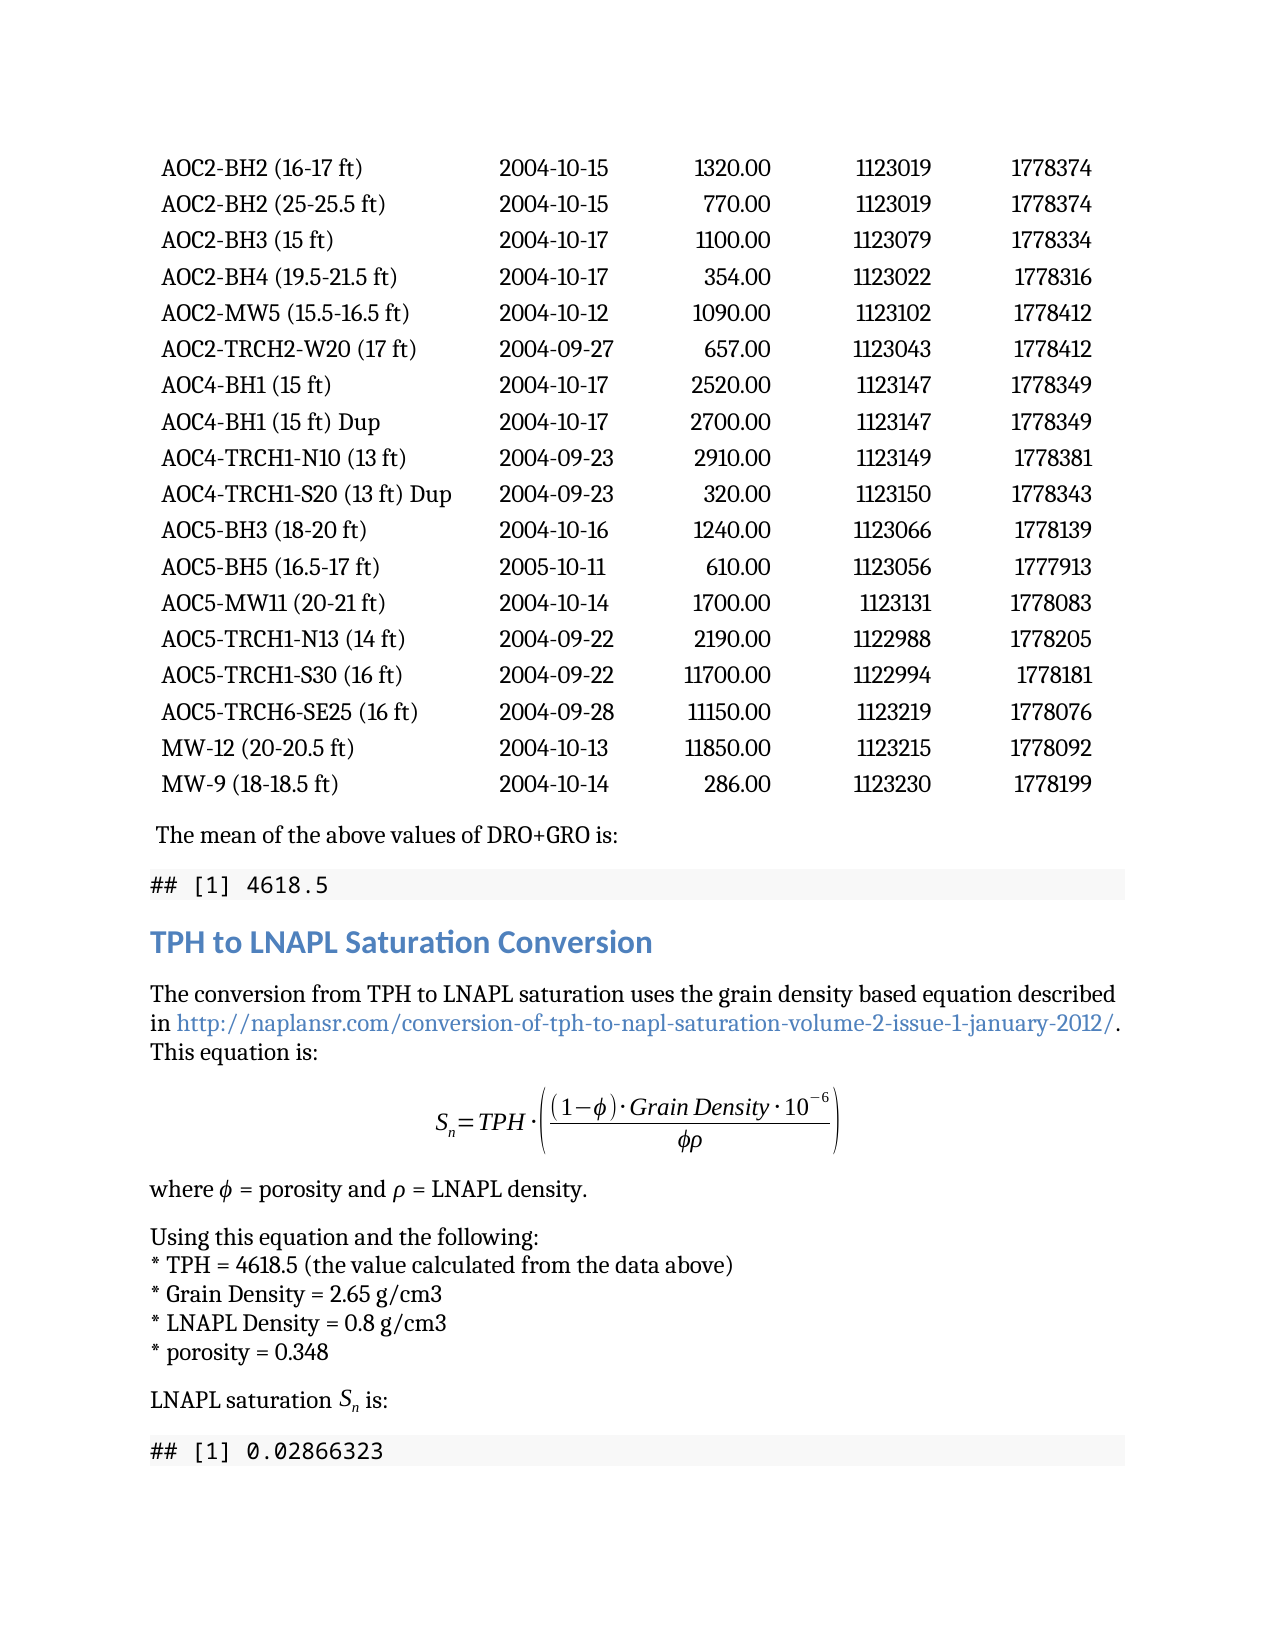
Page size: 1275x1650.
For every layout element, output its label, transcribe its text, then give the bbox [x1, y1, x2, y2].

table_cell 1123102 [782, 295, 942, 331]
table_cell 2004-10-17 [488, 368, 657, 404]
table_cell 1123056 [782, 549, 942, 585]
table_cell AOC2-BH2 (25-25.5 ft) [150, 186, 488, 222]
table_cell 1240.00 [657, 513, 782, 549]
table_cell AOC2-TRCH2-W20 (17 ft) [150, 331, 488, 367]
table_cell 610.00 [657, 549, 782, 585]
table_cell AOC5-MW11 (20-21 ft) [150, 585, 488, 621]
table_cell 2520.00 [657, 368, 782, 404]
text where = porosity and = LNAPL density. [150, 1175, 1125, 1204]
table_cell 2700.00 [657, 404, 782, 440]
table_cell 1123079 [782, 223, 942, 259]
table_cell 1778199 [943, 766, 1103, 802]
table_cell 1122988 [782, 621, 942, 657]
table_cell 320.00 [657, 476, 782, 512]
table_cell 2004-10-17 [488, 223, 657, 259]
table_cell 2004-09-23 [488, 440, 657, 476]
table_cell 1320.00 [657, 150, 782, 186]
table_cell MW-12 (20-20.5 ft) [150, 730, 488, 766]
table_cell 1123066 [782, 513, 942, 549]
table_cell AOC4-TRCH1-N10 (13 ft) [150, 440, 488, 476]
table_cell 11850.00 [657, 730, 782, 766]
table_cell 1123131 [782, 585, 942, 621]
table_cell 2004-09-23 [488, 476, 657, 512]
table_cell AOC5-TRCH1-S30 (16 ft) [150, 658, 488, 694]
table_cell 354.00 [657, 259, 782, 295]
table_cell 11700.00 [657, 658, 782, 694]
table_cell 1123019 [782, 186, 942, 222]
table_cell 2004-10-16 [488, 513, 657, 549]
table_cell 1090.00 [657, 295, 782, 331]
table_cell AOC2-MW5 (15.5-16.5 ft) [150, 295, 488, 331]
table_cell 1123150 [782, 476, 942, 512]
table_cell 1123022 [782, 259, 942, 295]
text ## [1] 4618.5 [150, 869, 1125, 900]
table_cell 1123230 [782, 766, 942, 802]
table_cell 1778083 [943, 585, 1103, 621]
table_cell 657.00 [657, 331, 782, 367]
table_cell 2004-10-17 [488, 404, 657, 440]
table_cell 1100.00 [657, 223, 782, 259]
text Using this equation and the following: * TPH = 4618.5 (the value calculated from the data above) * Grain Density = 2.65 g/cm3 * LNAPL Density = 0.8 g/cm3 * porosity = 0.348 [150, 1222, 1125, 1366]
table_cell AOC5-TRCH1-N13 (14 ft) [150, 621, 488, 657]
text LNAPL saturation is: [150, 1385, 1125, 1416]
table_cell 1778316 [943, 259, 1103, 295]
table_cell 1123147 [782, 404, 942, 440]
table_cell 1778349 [943, 404, 1103, 440]
table_cell 2004-09-22 [488, 658, 657, 694]
table_cell 2004-10-12 [488, 295, 657, 331]
table_cell AOC5-BH3 (18-20 ft) [150, 513, 488, 549]
table_cell AOC4-BH1 (15 ft) Dup [150, 404, 488, 440]
table_cell 1122994 [782, 658, 942, 694]
table_cell 1700.00 [657, 585, 782, 621]
table_cell AOC4-TRCH1-S20 (13 ft) Dup [150, 476, 488, 512]
table_cell 2005-10-11 [488, 549, 657, 585]
table_cell 2190.00 [657, 621, 782, 657]
table_cell 1778374 [943, 186, 1103, 222]
table_cell 1778076 [943, 694, 1103, 730]
text The mean of the above values of DRO+GRO is: [150, 821, 1125, 850]
table_cell 770.00 [657, 186, 782, 222]
table_cell 1778412 [943, 331, 1103, 367]
table_cell 1123149 [782, 440, 942, 476]
table_cell 2004-09-27 [488, 331, 657, 367]
table_cell 2004-09-22 [488, 621, 657, 657]
table_cell 2004-10-15 [488, 186, 657, 222]
table_cell 1123147 [782, 368, 942, 404]
table_cell 2004-10-13 [488, 730, 657, 766]
table_cell 1778334 [943, 223, 1103, 259]
table_cell 1778349 [943, 368, 1103, 404]
table_cell MW-9 (18-18.5 ft) [150, 766, 488, 802]
table_cell 2004-10-14 [488, 585, 657, 621]
table_cell 11150.00 [657, 694, 782, 730]
table_cell 1778139 [943, 513, 1103, 549]
table_cell 1778092 [943, 730, 1103, 766]
table_cell 1777913 [943, 549, 1103, 585]
table_cell 2004-10-14 [488, 766, 657, 802]
table_cell 1123019 [782, 150, 942, 186]
table_cell 1123219 [782, 694, 942, 730]
table_cell 1123215 [782, 730, 942, 766]
table_cell 2910.00 [657, 440, 782, 476]
table_cell 1123043 [782, 331, 942, 367]
text ## [1] 0.02866323 [150, 1435, 1125, 1466]
text The conversion from TPH to LNAPL saturation uses the grain density based equation described in http://naplansr.com/conversion-of-tph-to-napl-saturation-volume-2-issue-1-january-2012/. This equation is: [150, 980, 1125, 1067]
table_cell 2004-10-15 [488, 150, 657, 186]
table_cell AOC2-BH2 (16-17 ft) [150, 150, 488, 186]
table_cell 1778181 [943, 658, 1103, 694]
table_cell 2004-10-17 [488, 259, 657, 295]
table_cell 2004-09-28 [488, 694, 657, 730]
table_cell 1778374 [943, 150, 1103, 186]
table_cell AOC2-BH4 (19.5-21.5 ft) [150, 259, 488, 295]
table_cell 1778381 [943, 440, 1103, 476]
table_cell AOC5-TRCH6-SE25 (16 ft) [150, 694, 488, 730]
table_cell 286.00 [657, 766, 782, 802]
table_cell AOC5-BH5 (16.5-17 ft) [150, 549, 488, 585]
table_cell 1778412 [943, 295, 1103, 331]
table_cell 1778205 [943, 621, 1103, 657]
table_cell AOC2-BH3 (15 ft) [150, 223, 488, 259]
table_cell 1778343 [943, 476, 1103, 512]
subtitle TPH to LNAPL Saturation Conversion [150, 921, 1125, 962]
table_cell AOC4-BH1 (15 ft) [150, 368, 488, 404]
